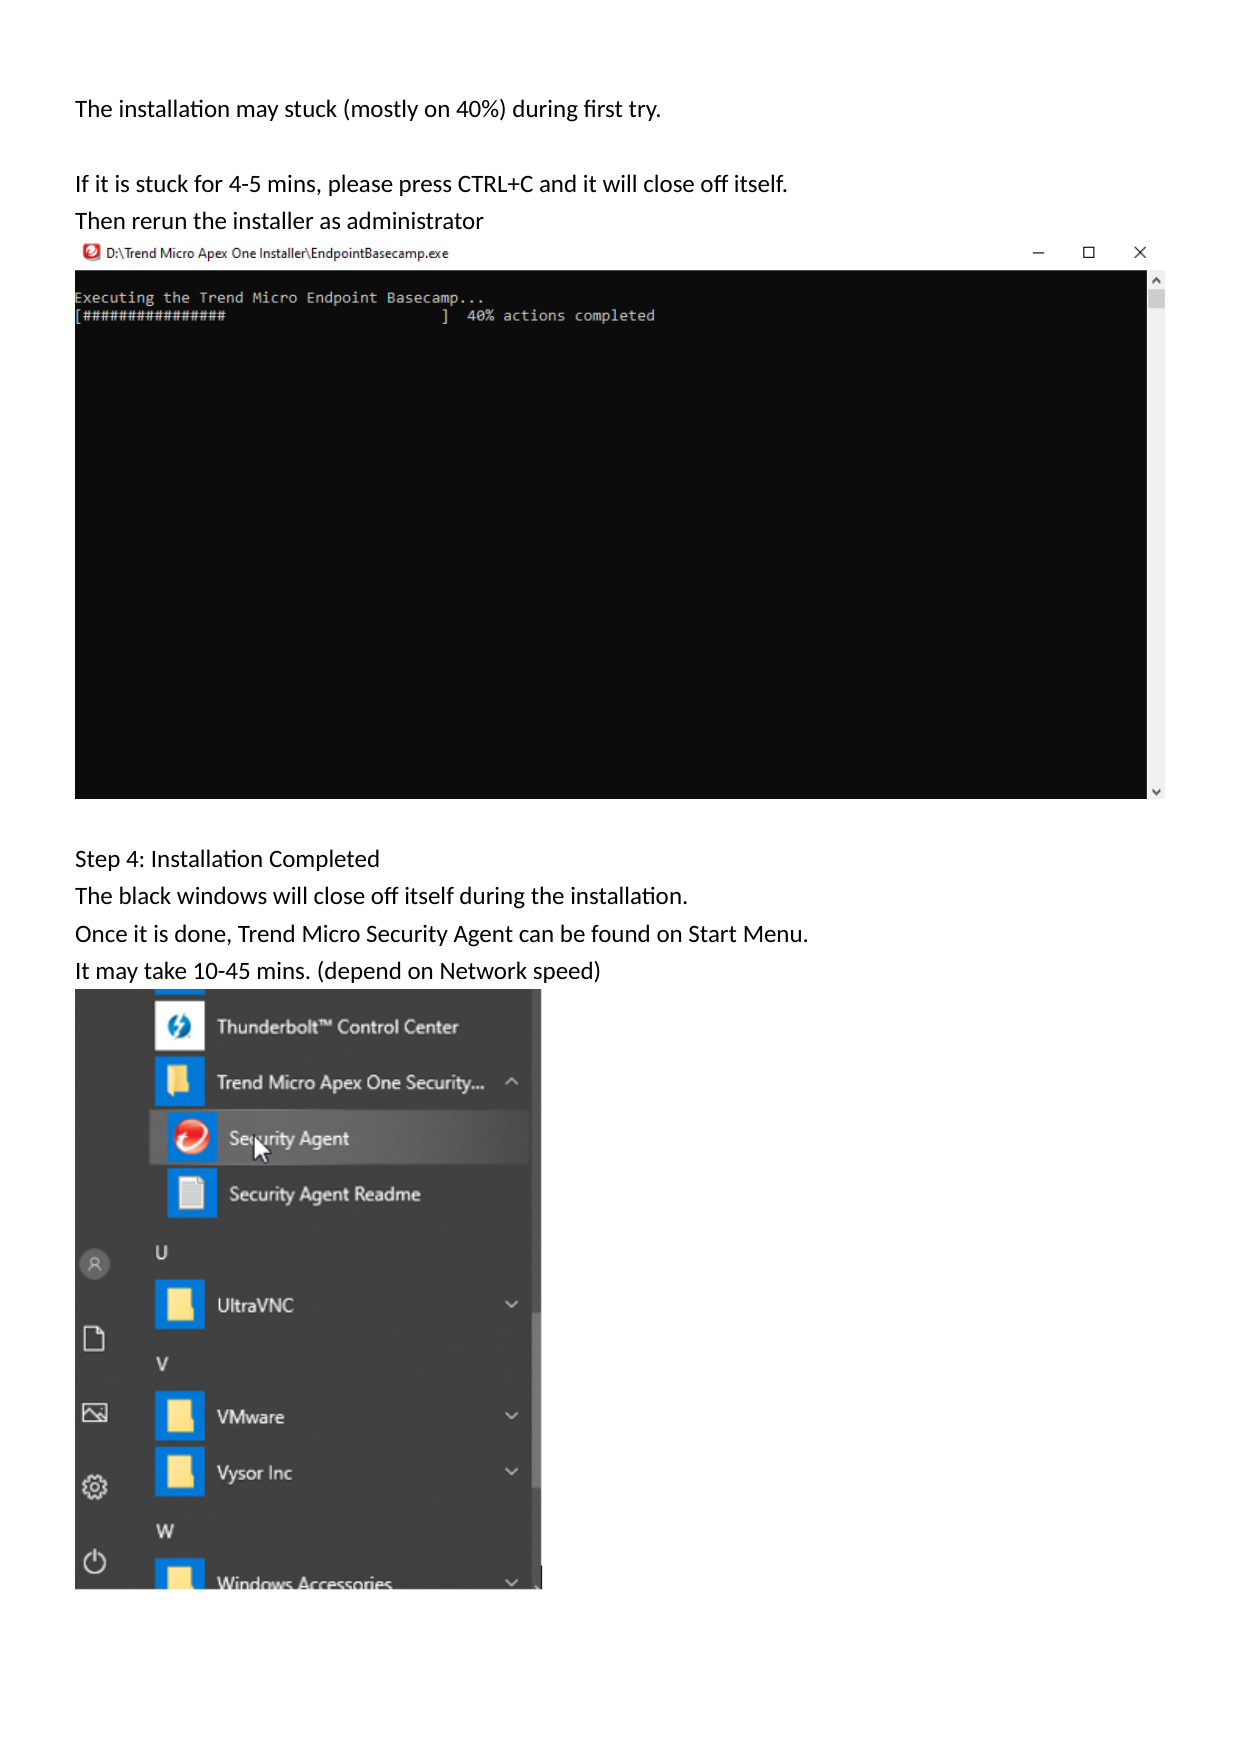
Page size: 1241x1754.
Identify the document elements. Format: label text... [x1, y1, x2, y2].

text It may take 10-45 mins. (depend on Network speed) [75, 952, 1165, 989]
text Once it is done, Trend Micro Security Agent can be found on Start Menu. [75, 914, 1165, 952]
text The black windows will close off itself during the installation. [75, 877, 1165, 914]
text Step 4: Installation Completed [75, 839, 1165, 877]
text The installation may stuck (mostly on 40%) during first try. [75, 89, 1165, 127]
text If it is stuck for 4-5 mins, please press CTRL+C and it will close off itself. [75, 164, 1165, 202]
picture [75, 239, 1166, 799]
picture [75, 989, 543, 1591]
text Then rerun the installer as administrator [75, 202, 1165, 239]
